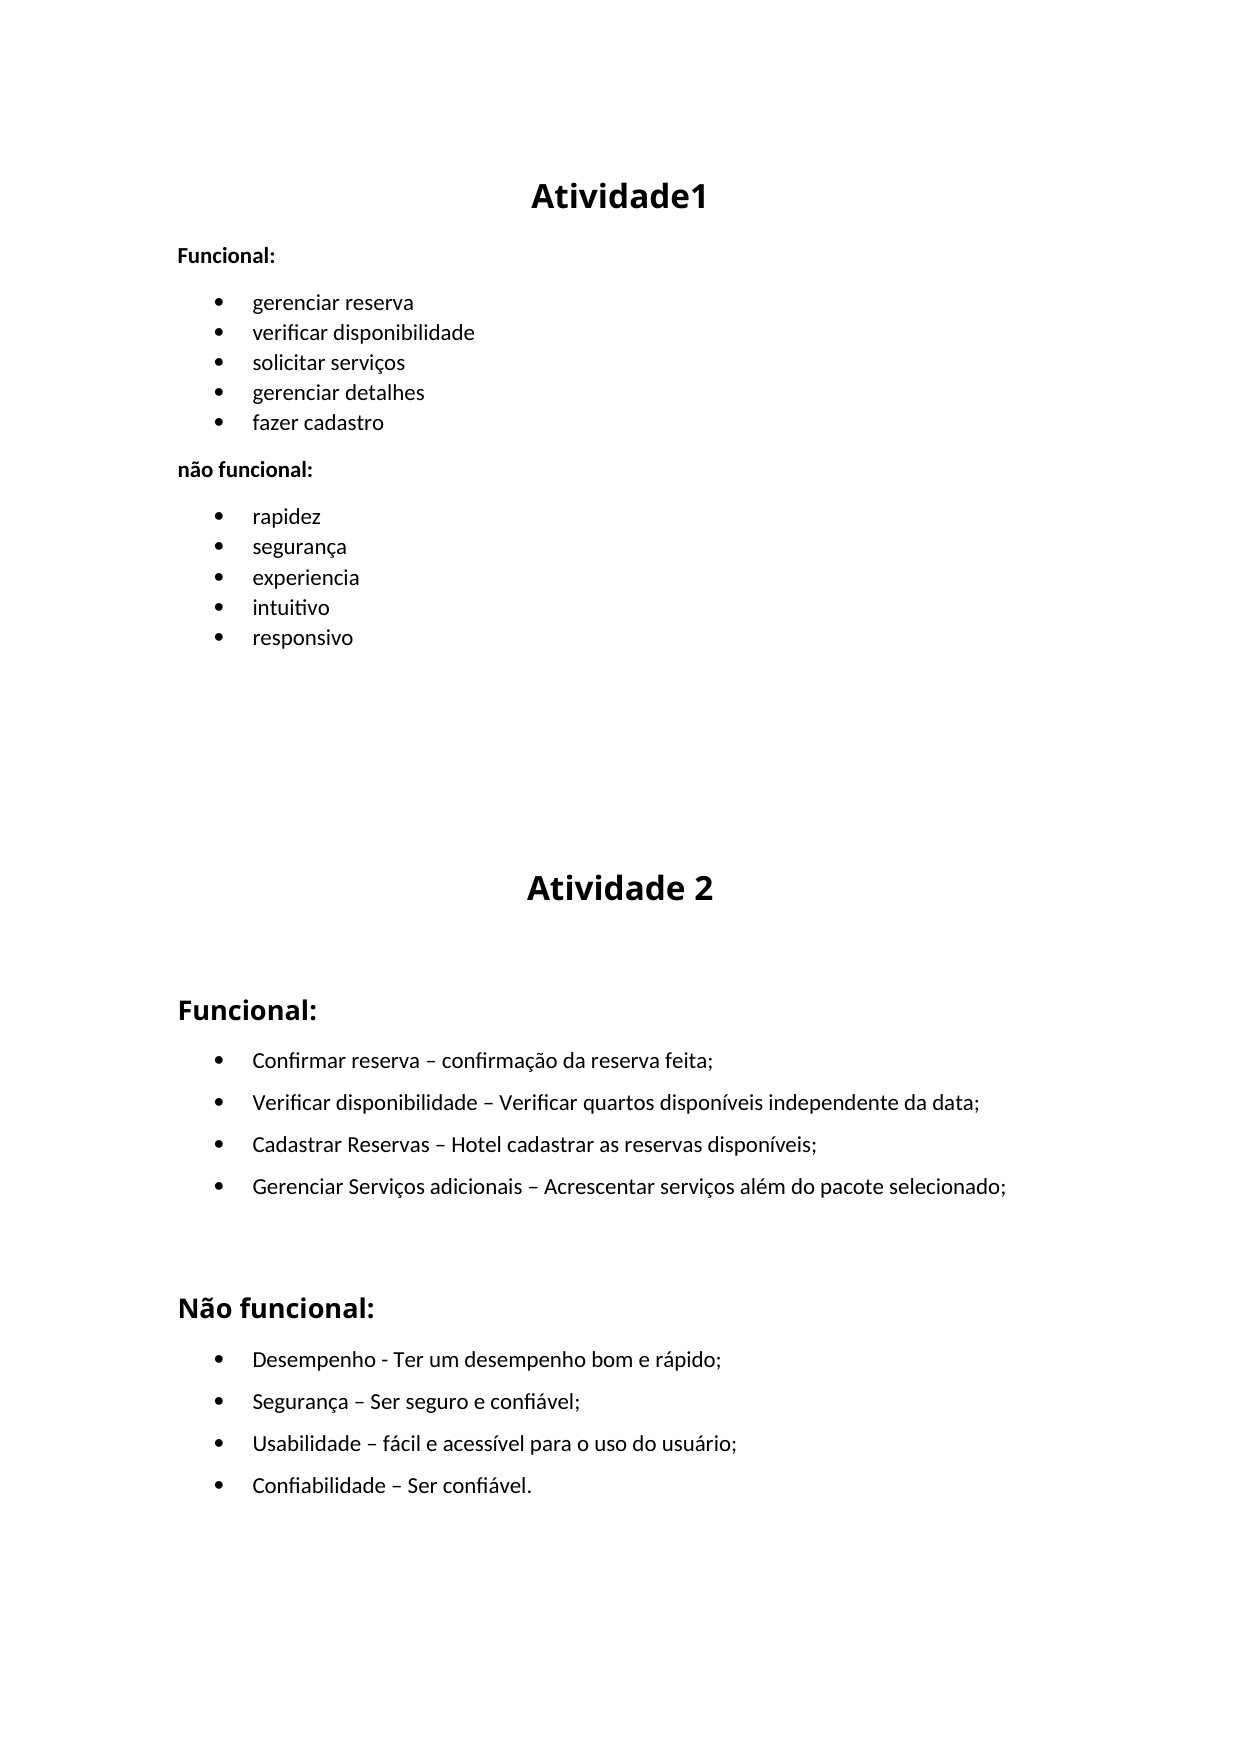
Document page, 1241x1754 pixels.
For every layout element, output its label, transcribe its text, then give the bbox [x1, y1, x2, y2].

list Segurança – Ser seguro e confiável; [215, 1387, 1063, 1415]
list Usabilidade – fácil e acessível para o uso do usuário; [215, 1429, 1063, 1457]
list segurança [215, 532, 1063, 560]
list gerenciar reserva [215, 288, 1063, 316]
list Verificar disponibilidade – Verificar quartos disponíveis independente da data; [215, 1088, 1063, 1117]
list verificar disponibilidade [215, 318, 1063, 346]
list Cadastrar Reservas – Hotel cadastrar as reservas disponíveis; [215, 1131, 1063, 1158]
subtitle Atividade1 [177, 173, 1063, 218]
list intuitivo [215, 593, 1063, 621]
list solicitar serviços [215, 348, 1063, 376]
list fazer cadastro [215, 408, 1063, 436]
list gerenciar detalhes [215, 378, 1063, 406]
list Confirmar reserva – confirmação da reserva feita; [215, 1047, 1063, 1074]
text Funcional: [177, 241, 1063, 269]
list Desempenho - Ter um desempenho bom e rápido; [215, 1345, 1063, 1373]
subtitle Não funcional: [177, 1290, 1063, 1327]
list rapidez [215, 502, 1063, 530]
subtitle Funcional: [177, 991, 1063, 1028]
list Gerenciar Serviços adicionais – Acrescentar serviços além do pacote selecionado; [215, 1172, 1063, 1201]
list experiencia [215, 563, 1063, 591]
subtitle Atividade 2 [177, 864, 1063, 910]
text não funcional: [177, 455, 1063, 483]
list responsivo [215, 623, 1063, 651]
list Confiabilidade – Ser confiável. [215, 1471, 1063, 1499]
